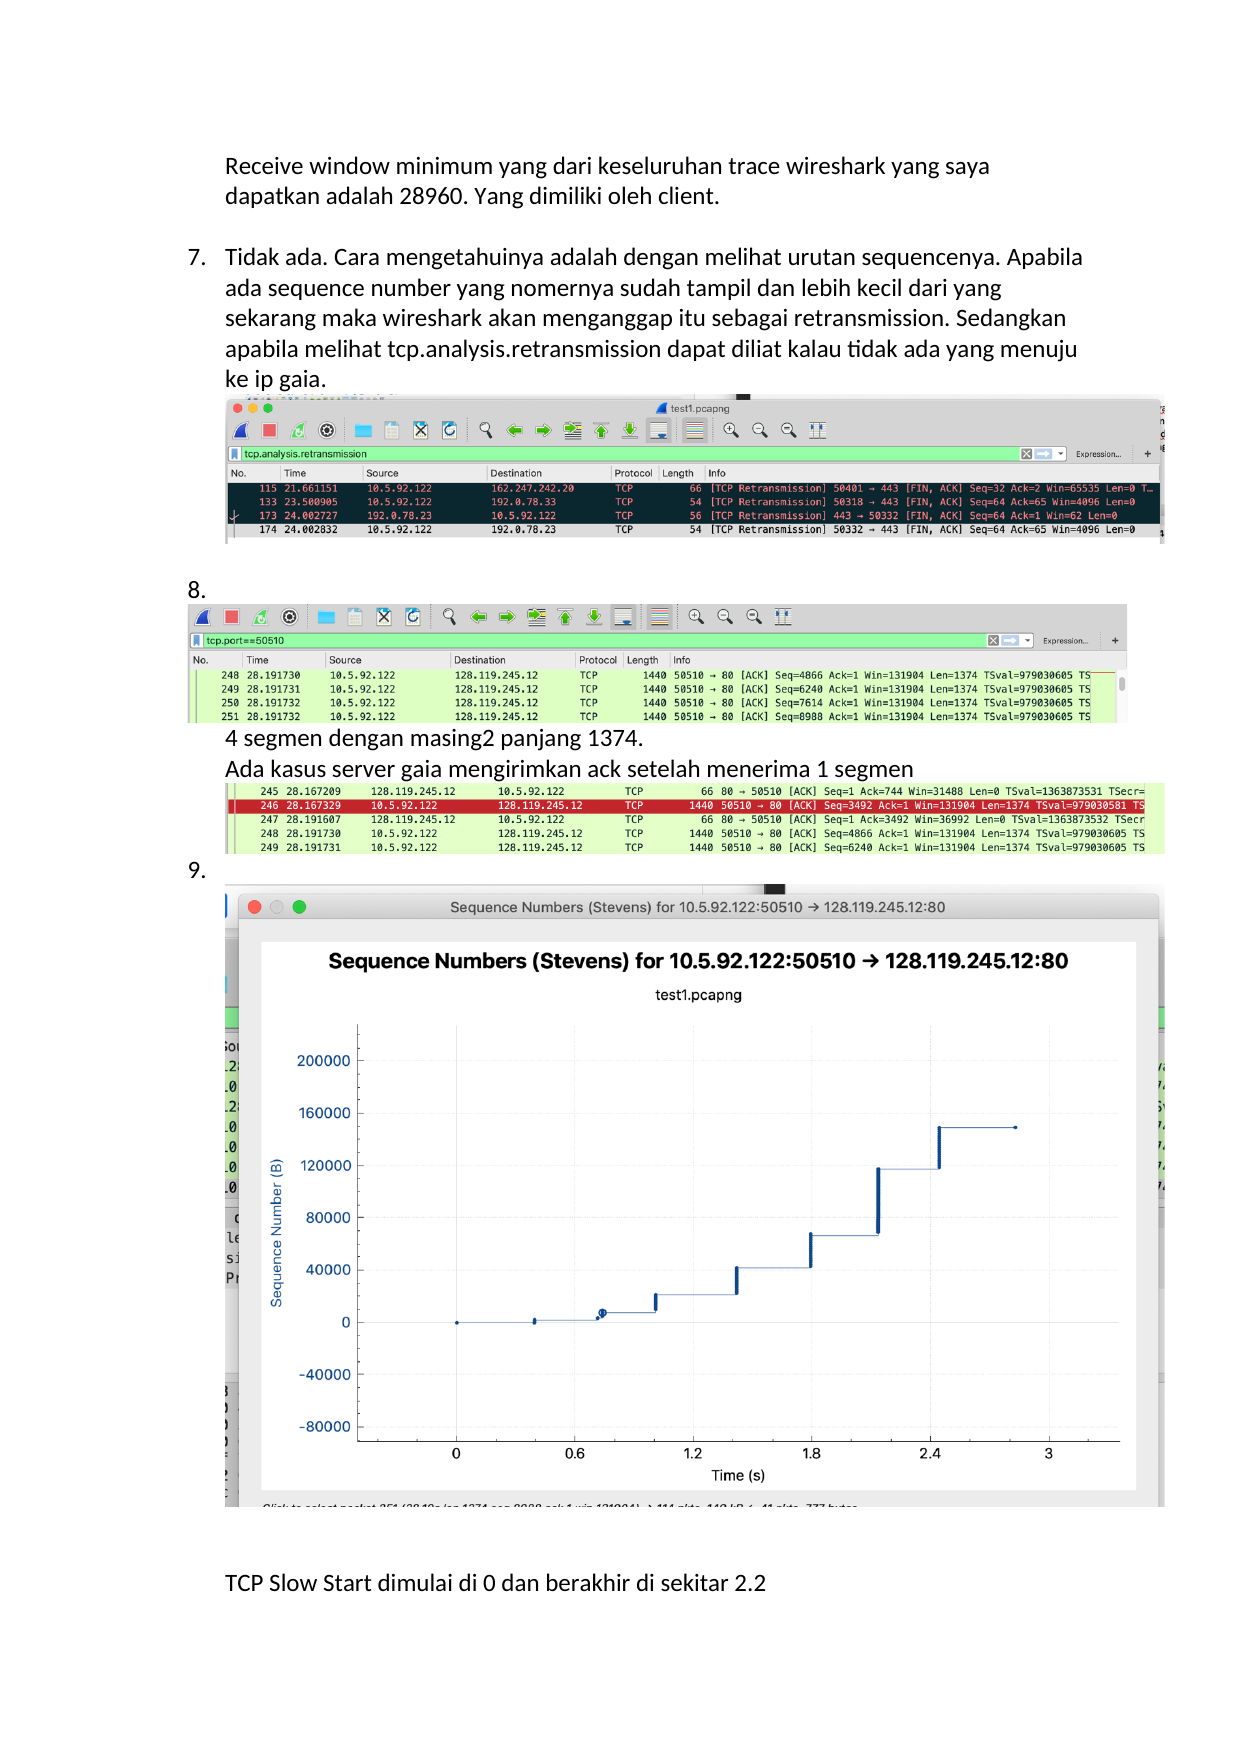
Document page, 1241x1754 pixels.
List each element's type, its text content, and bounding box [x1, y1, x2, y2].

picture [225, 884, 1165, 1507]
list TCP Slow Start dimulai di 0 dan berakhir di sekitar 2.2 [225, 1567, 1090, 1598]
list 4 segmen dengan masing2 panjang 1374. [225, 723, 1090, 753]
list Receive window minimum yang dari keseluruhan trace wireshark yang saya dapatkan adalah 28960. Yang dimiliki oleh client. [225, 150, 1090, 211]
list Tidak ada. Cara mengetahuinya adalah dengan melihat urutan sequencenya. Apabila ada sequence number yang nomernya sudah tampil dan lebih kecil dari yang sekarang maka wireshark akan menganggap itu sebagai retransmission. Sedangkan apabila melihat tcp.analysis.retransmission dapat diliat kalau tidak ada yang menuju ke ip gaia. [187, 242, 1090, 394]
list Ada kasus server gaia mengirimkan ack setelah menerima 1 segmen [225, 753, 1090, 783]
picture [225, 783, 1165, 854]
picture [187, 604, 1128, 723]
picture [225, 394, 1165, 544]
